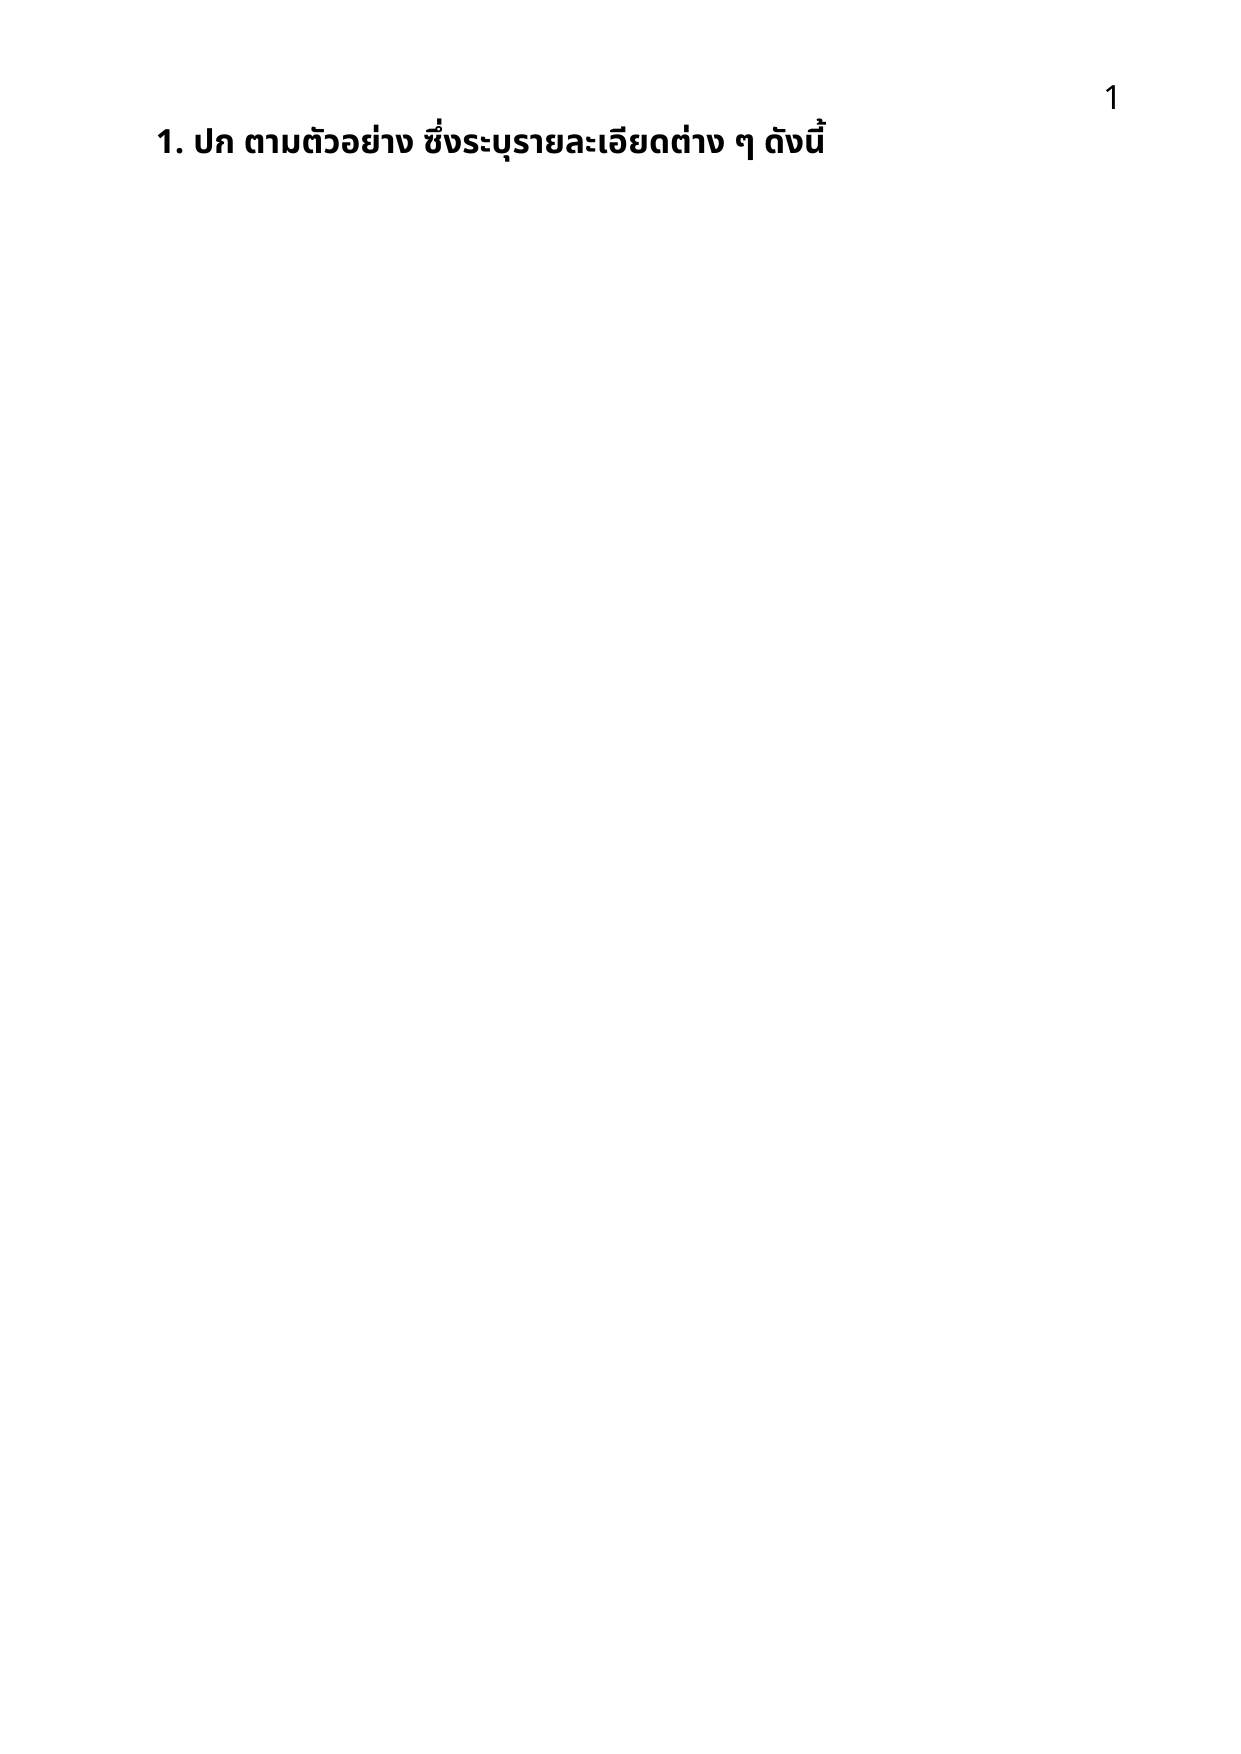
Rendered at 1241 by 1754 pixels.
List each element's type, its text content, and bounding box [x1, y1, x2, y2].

list ปก ตามตัวอย่าง ซึ่งระบุรายละเอียดต่าง ๆ ดังนี้ [156, 118, 1122, 169]
